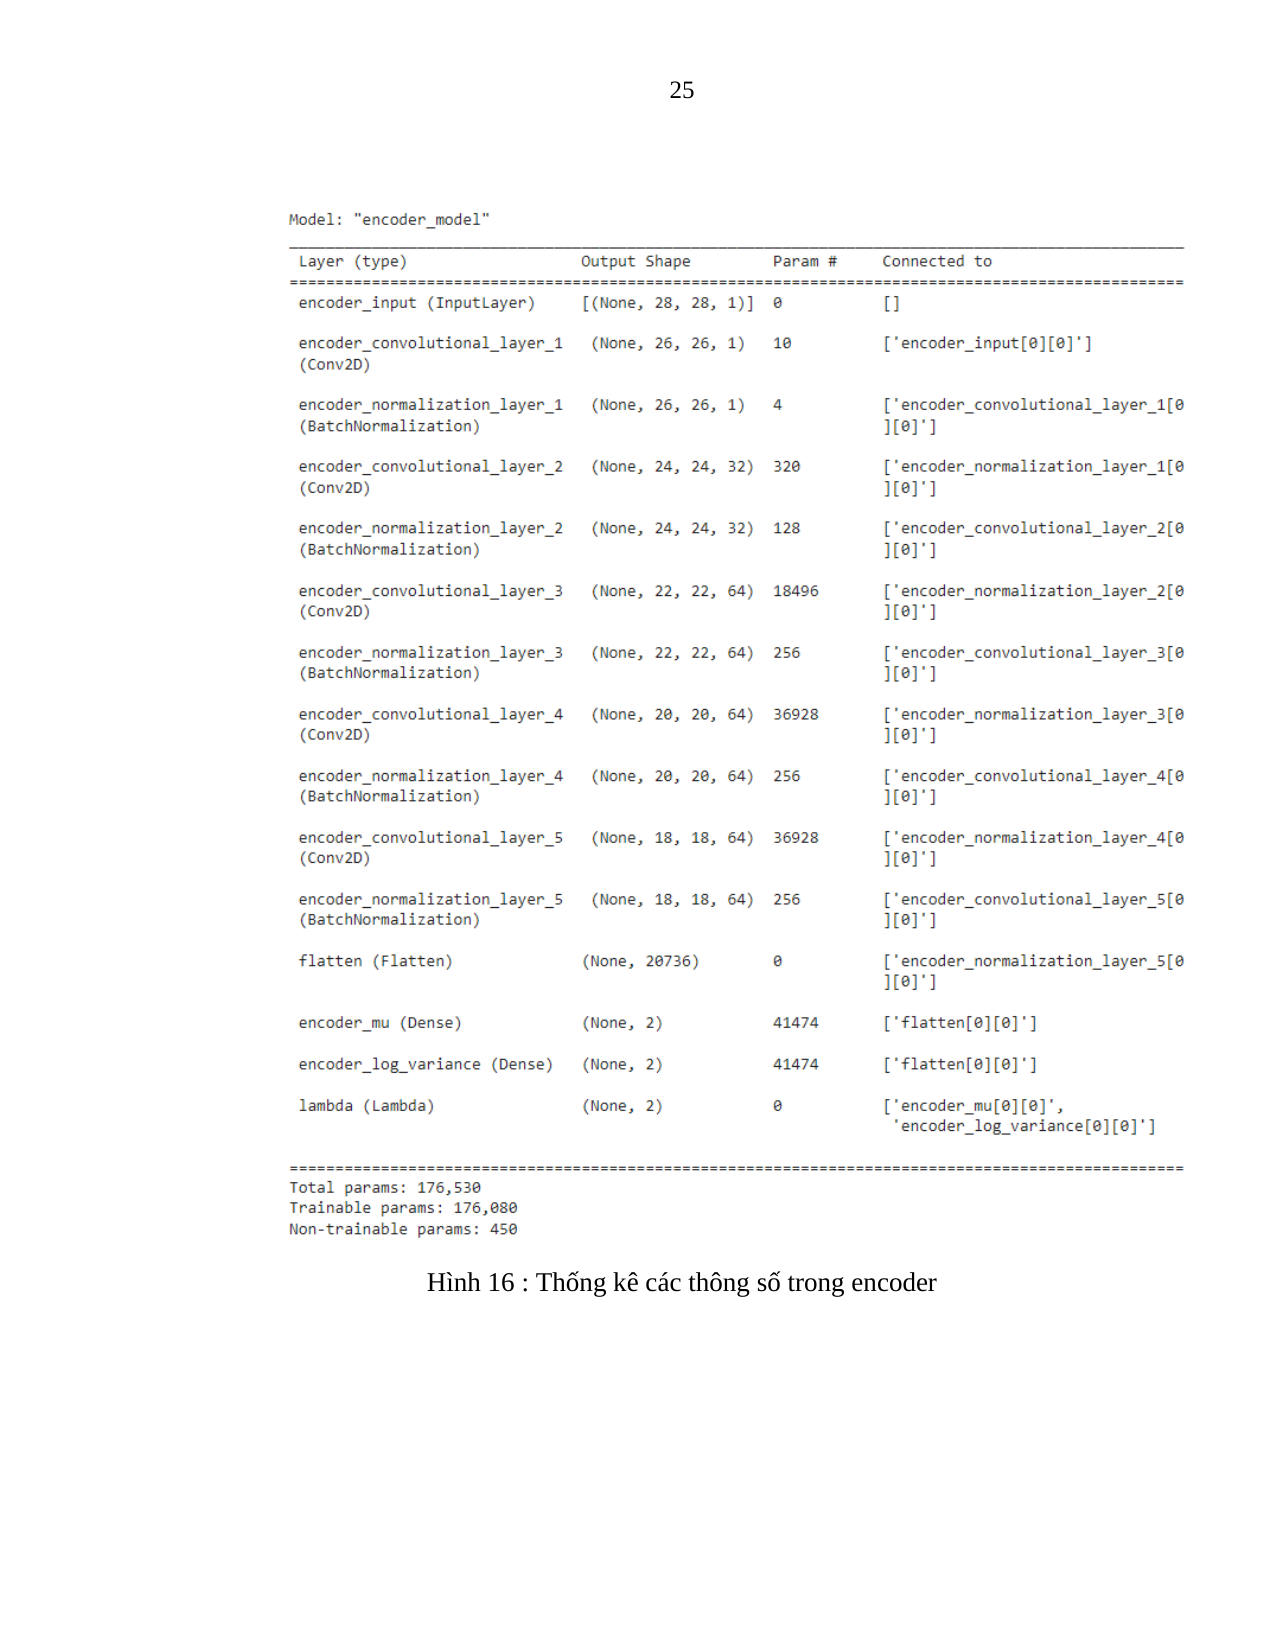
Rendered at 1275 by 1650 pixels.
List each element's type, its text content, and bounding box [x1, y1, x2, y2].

picture [281, 206, 1212, 1251]
text Hình 16 : Thống kê các thông số trong encoder [207, 1266, 1157, 1297]
